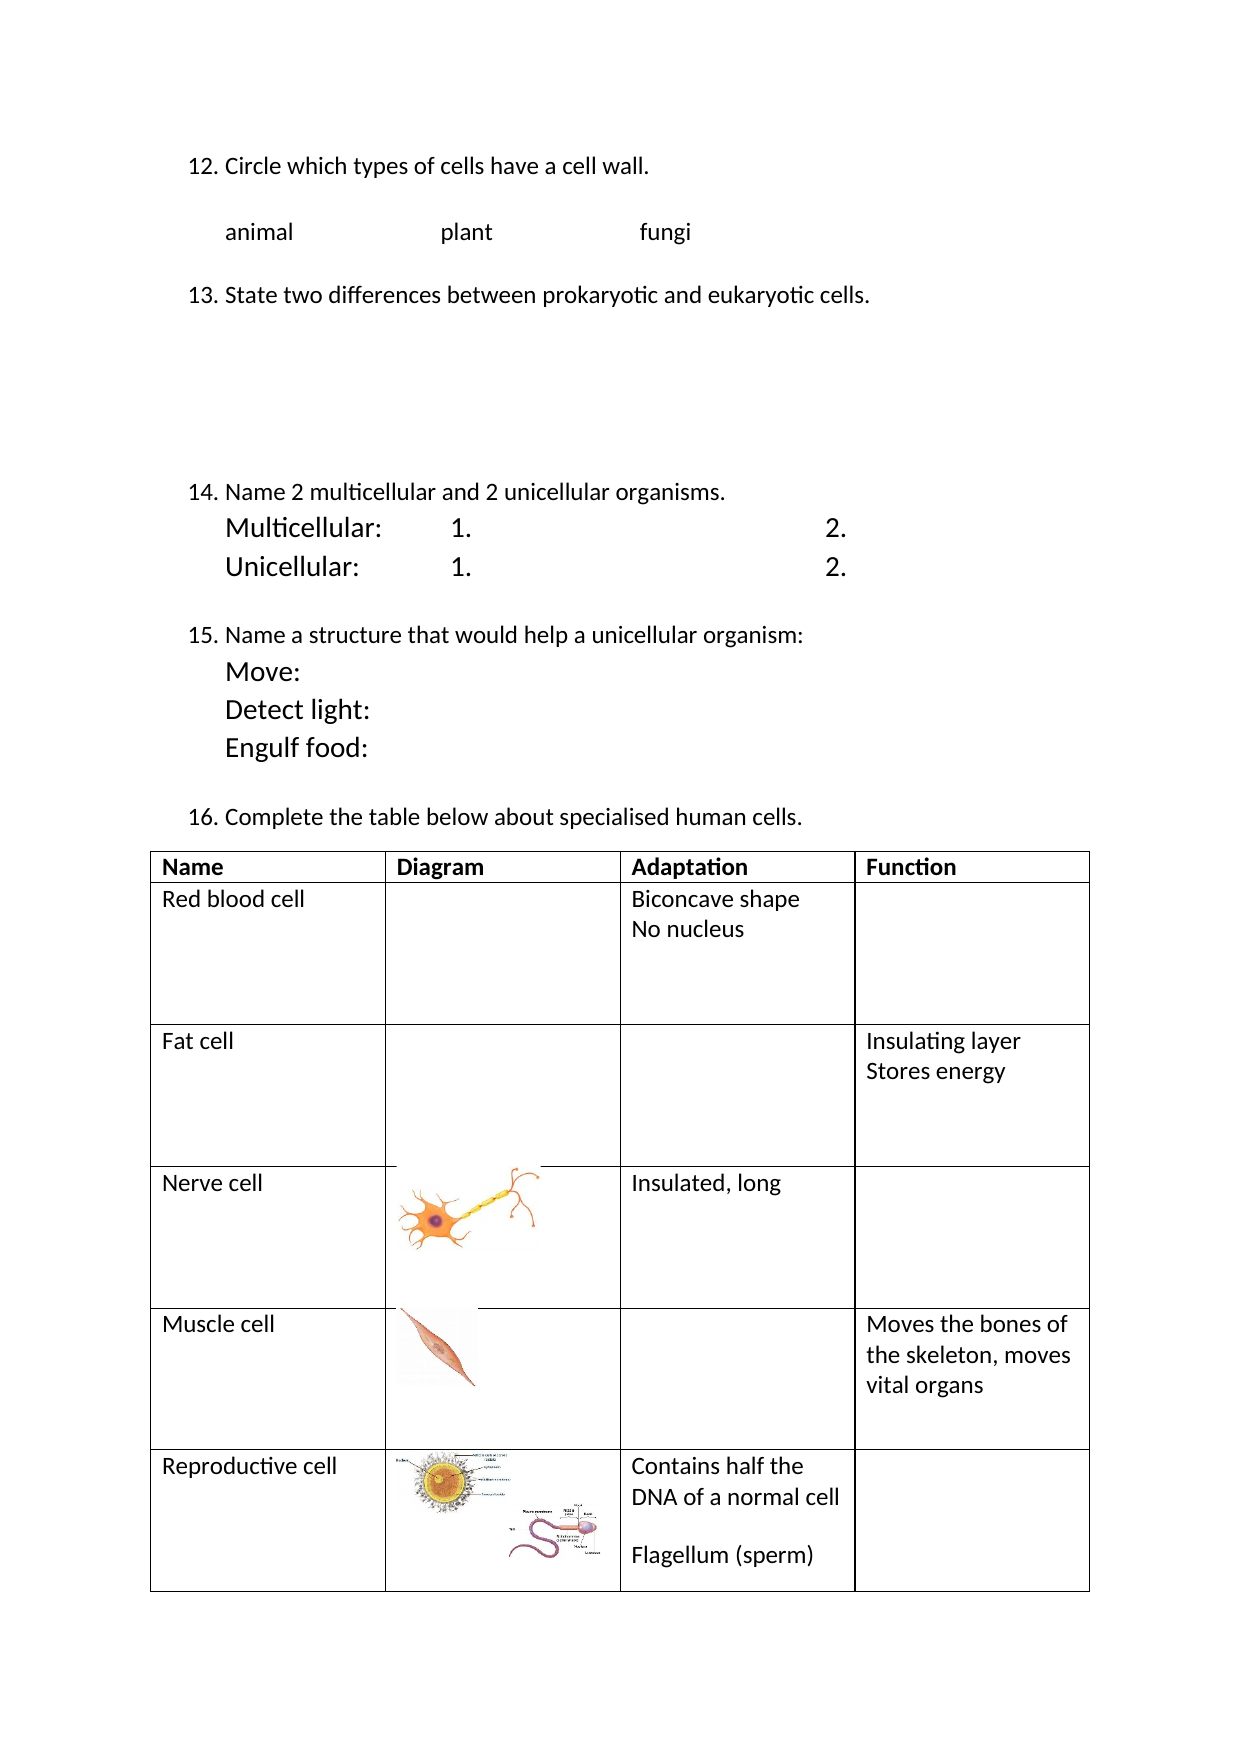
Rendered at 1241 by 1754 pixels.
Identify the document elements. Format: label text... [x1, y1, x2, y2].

table_cell Fat cell [151, 1025, 385, 1166]
table_cell Insulating layer Stores energy [856, 1025, 1089, 1166]
table_cell [386, 883, 620, 1024]
table_cell Biconcave shape No nucleus [621, 883, 854, 1024]
table_header Name [151, 852, 385, 882]
table_cell [856, 883, 1089, 1024]
table_cell Muscle cell [151, 1309, 385, 1449]
table_cell [856, 1450, 1089, 1591]
table_cell [621, 1025, 854, 1166]
picture [396, 1166, 541, 1252]
picture [396, 1308, 478, 1386]
table_cell Insulated, long [621, 1167, 854, 1307]
table_cell [386, 1025, 620, 1166]
list Name 2 multicellular and 2 unicellular organisms. Multicellular: 1. 2. Unicellular: 1. 2. [187, 476, 1090, 584]
table_cell [856, 1167, 1089, 1307]
list Name a structure that would help a unicellular organism: Move: Detect light: Engulf food: [187, 619, 1090, 765]
table_header Adaptation [621, 852, 854, 882]
table_cell Moves the bones of the skeleton, moves vital organs [856, 1309, 1089, 1449]
list State two differences between prokaryotic and eukaryotic cells. [187, 279, 1090, 309]
table_cell [386, 1450, 620, 1591]
list Complete the table below about specialised human cells. [187, 801, 1090, 831]
table_cell [386, 1309, 620, 1449]
table_cell Contains half the DNA of a normal cell Flagellum (sperm) [621, 1450, 854, 1591]
table_header Function [856, 852, 1089, 882]
table_cell [621, 1309, 854, 1449]
table_header Diagram [386, 852, 620, 882]
table_cell Nerve cell [151, 1167, 385, 1307]
table_cell Reproductive cell [151, 1450, 385, 1591]
list Circle which types of cells have a cell wall. animal plant fungi [187, 150, 1090, 277]
table_cell [386, 1167, 620, 1307]
table_cell Red blood cell [151, 883, 385, 1024]
picture [396, 1450, 601, 1560]
